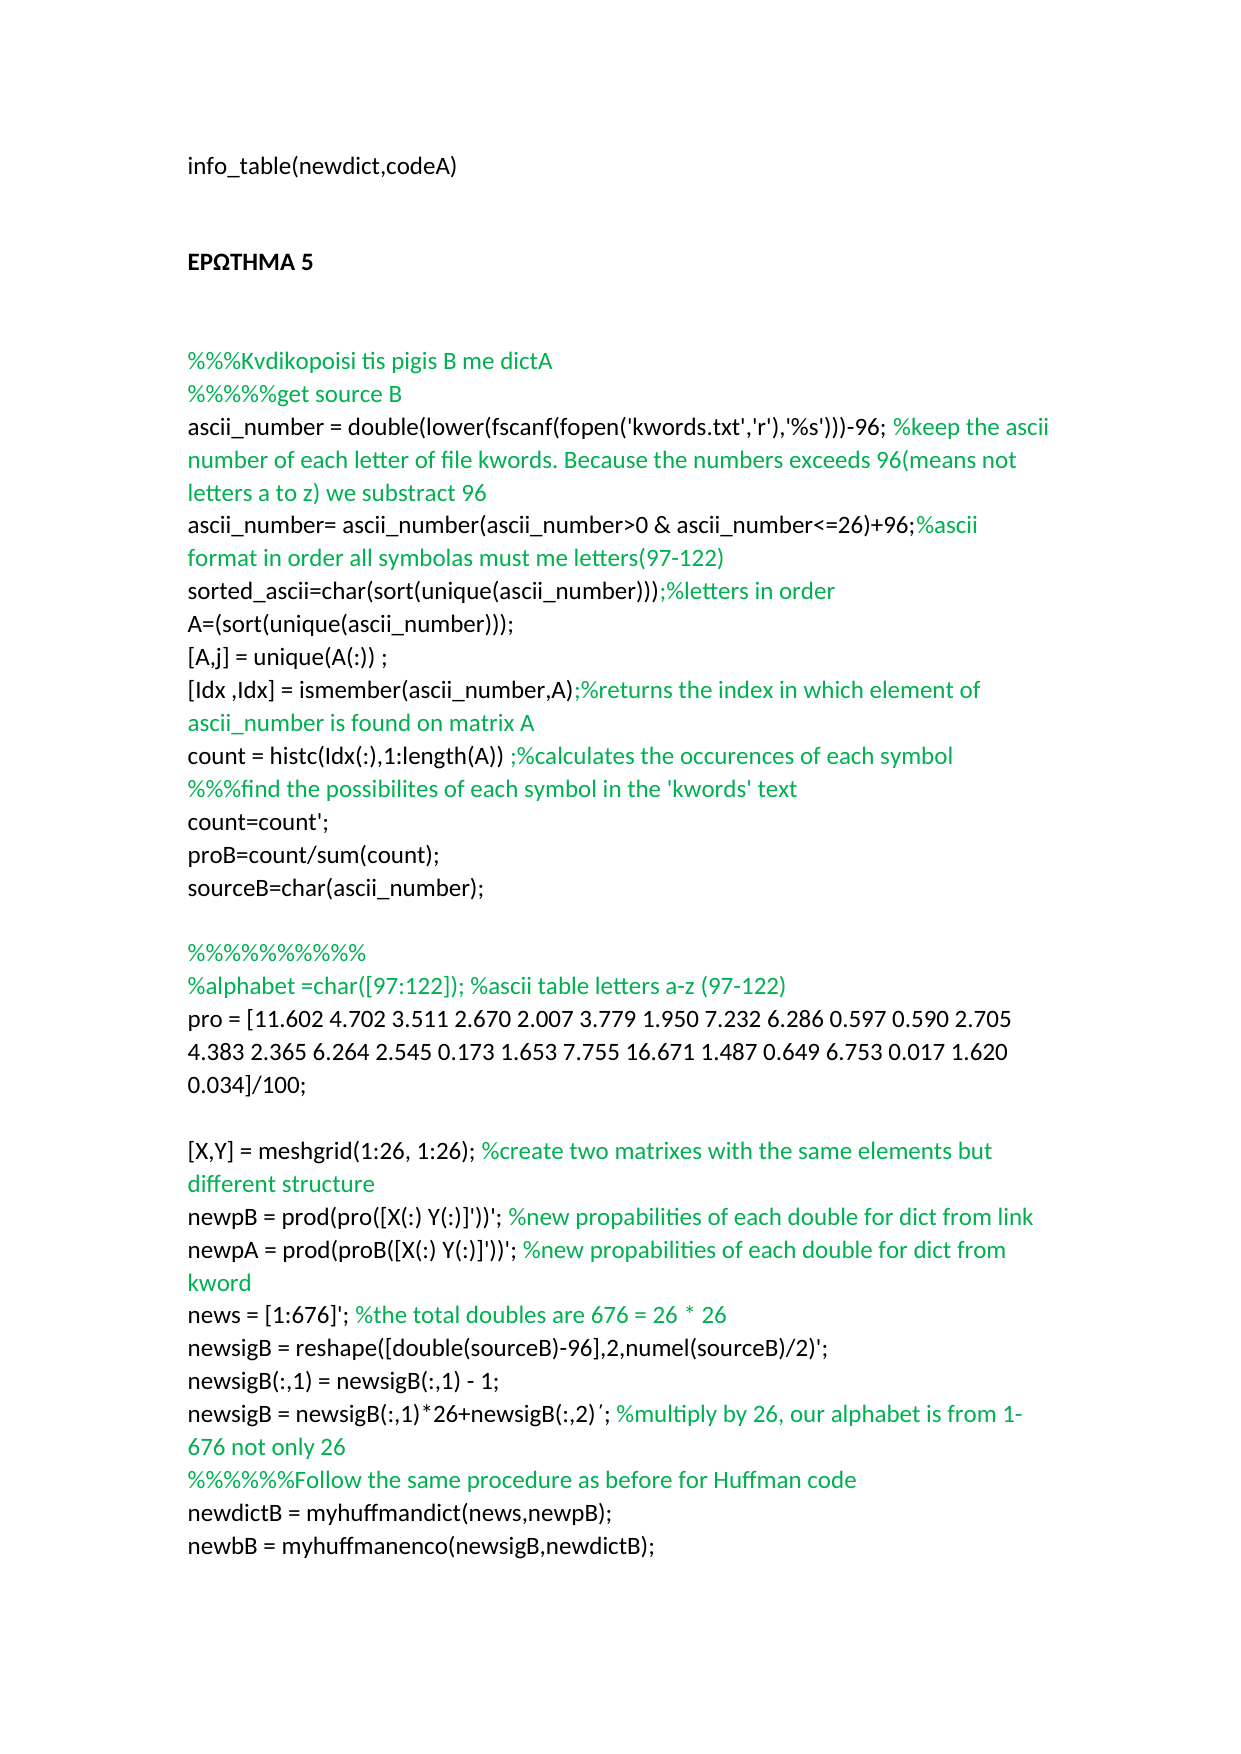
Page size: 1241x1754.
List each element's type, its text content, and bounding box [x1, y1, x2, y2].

text [Idx ,Idx] = ismember(ascii_number,A);%returns the index in which element of ascii_number is found on matrix A [187, 674, 1053, 738]
text sourceB=char(ascii_number); [187, 872, 1053, 902]
text %alphabet =char([97:122]); %ascii table letters a-z (97-122) [187, 971, 1053, 1001]
text info_table(newdict,codeA) [187, 150, 1053, 181]
text news = [1:676]'; %the total doubles are 676 = 26 * 26 [187, 1300, 1053, 1330]
text %%%%%%Follow the same procedure as before for Huffman code [187, 1464, 1053, 1495]
text %%%%%%%%%% [187, 938, 1053, 968]
text %%%find the possibilites of each symbol in the 'kwords' text [187, 773, 1053, 803]
text newsigB = reshape([double(sourceB)-96],2,numel(sourceB)/2)'; [187, 1333, 1053, 1363]
text %%%%%get source B [187, 378, 1053, 408]
text [X,Y] = meshgrid(1:26, 1:26); %create two matrixes with the same elements but different structure [187, 1135, 1053, 1198]
text ΕΡΩΤΗΜΑ 5 [187, 246, 1053, 277]
text pro = [11.602 4.702 3.511 2.670 2.007 3.779 1.950 7.232 6.286 0.597 0.590 2.705 4.383 2.365 6.264 2.545 0.173 1.653 7.755 16.671 1.487 0.649 6.753 0.017 1.620 0.034]/100; [187, 1003, 1053, 1100]
text newsigB(:,1) = newsigB(:,1) - 1; [187, 1366, 1053, 1396]
text %%%Kvdikopoisi tis pigis B me dictA [187, 345, 1053, 376]
text newpA = prod(proB([X(:) Y(:)]'))'; %new propabilities of each double for dict from kword [187, 1234, 1053, 1297]
text A=(sort(unique(ascii_number))); [187, 608, 1053, 639]
text ascii_number = double(lower(fscanf(fopen('kwords.txt','r'),'%s')))-96; %keep the ascii number of each letter of file kwords. Because the numbers exceeds 96(means not letters a to z) we substract 96 [187, 411, 1053, 507]
text newbB = myhuffmanenco(newsigB,newdictB); [187, 1530, 1053, 1561]
text newpB = prod(pro([X(:) Y(:)]'))'; %new propabilities of each double for dict from link [187, 1201, 1053, 1231]
text [A,j] = unique(A(:)) ; [187, 641, 1053, 672]
text count=count'; [187, 806, 1053, 836]
text sorted_ascii=char(sort(unique(ascii_number)));%letters in order [187, 576, 1053, 606]
text count = histc(Idx(:),1:length(A)) ;%calculates the occurences of each symbol [187, 740, 1053, 771]
text proB=count/sum(count); [187, 839, 1053, 869]
text newdictB = myhuffmandict(news,newpB); [187, 1497, 1053, 1528]
text newsigB = newsigB(:,1)*26+newsigB(:,2)΄; %multiply by 26, our alphabet is from 1-676 not only 26 [187, 1398, 1053, 1462]
text ascii_number= ascii_number(ascii_number>0 & ascii_number<=26)+96;%ascii format in order all symbolas must me letters(97-122) [187, 510, 1053, 573]
